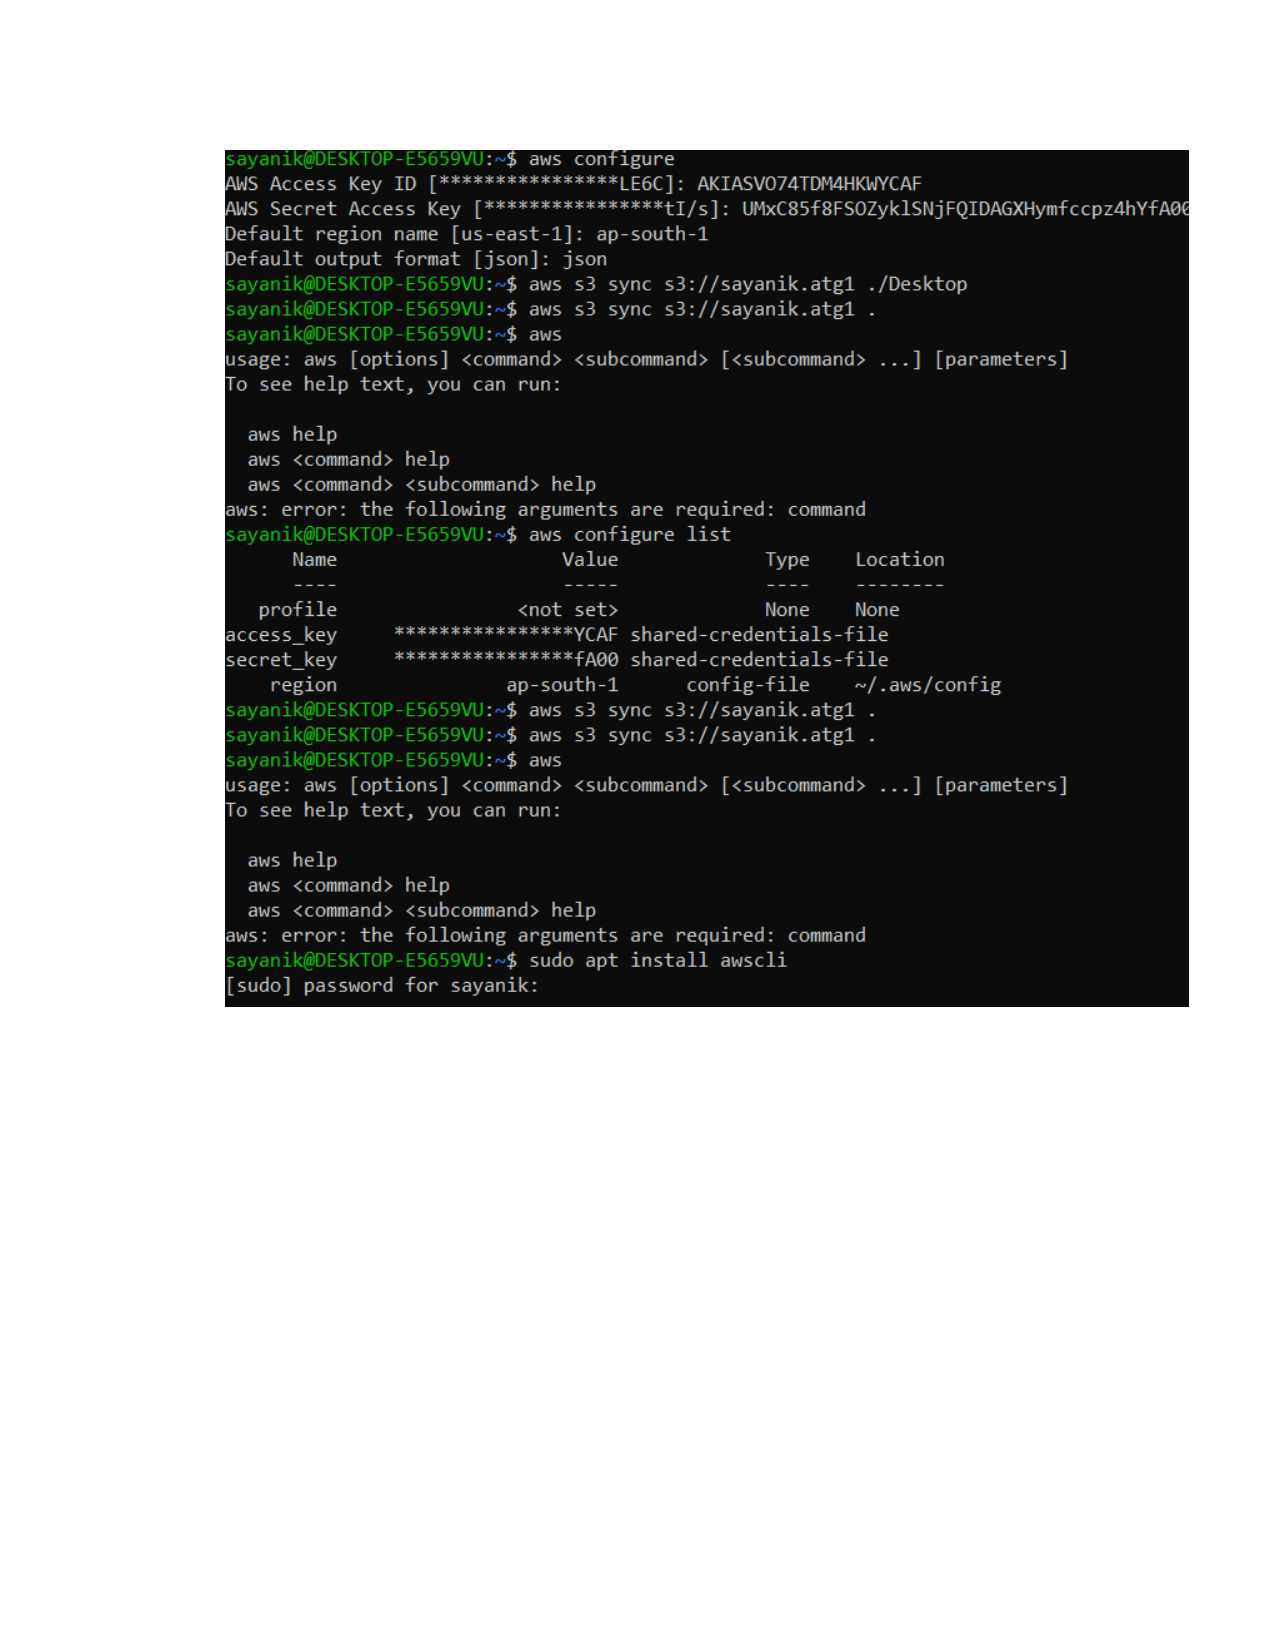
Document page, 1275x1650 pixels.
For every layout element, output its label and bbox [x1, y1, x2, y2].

picture [225, 150, 1189, 1007]
